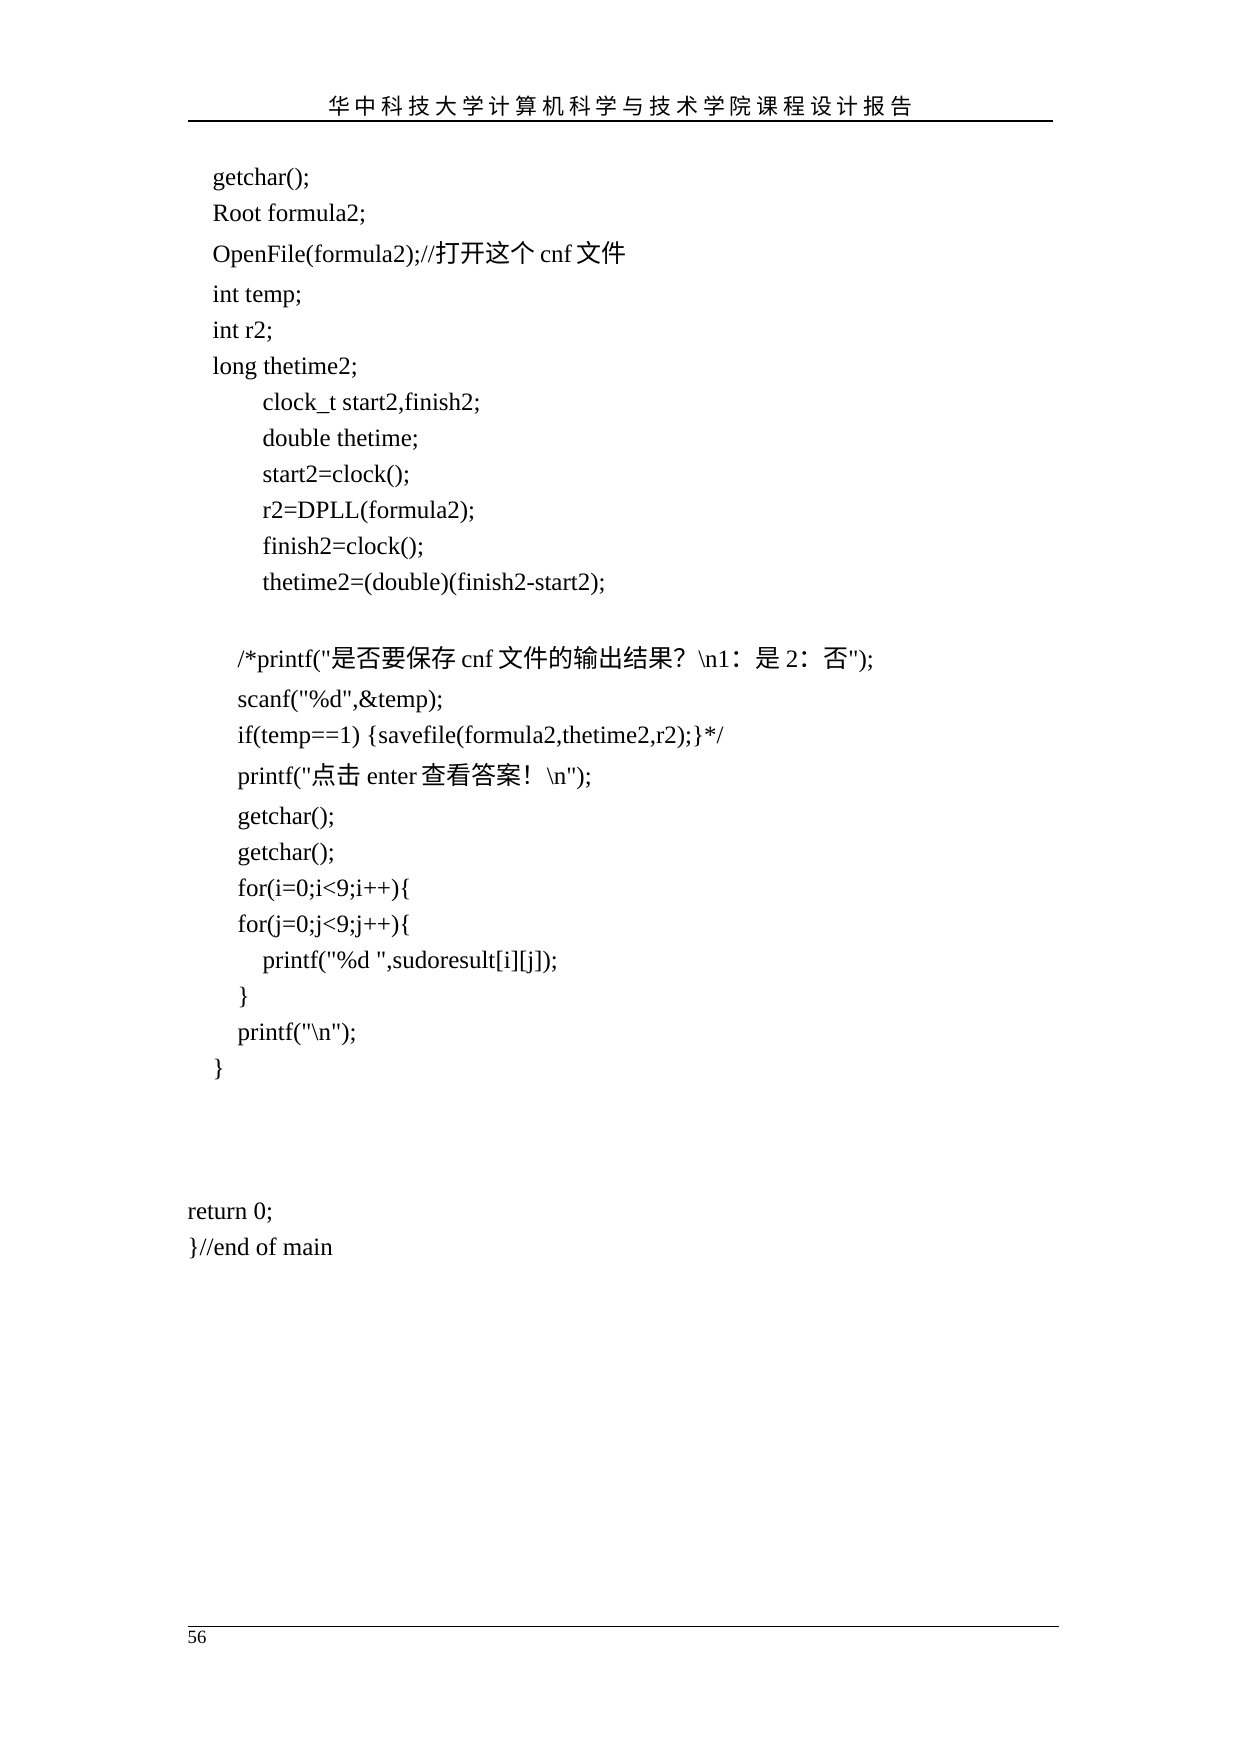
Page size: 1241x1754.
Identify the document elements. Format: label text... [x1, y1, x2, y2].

text getchar(); [187, 162, 1053, 191]
text for(j=0;j<9;j++){ [187, 909, 1053, 938]
text OpenFile(formula2);//打开这个cnf文件 [187, 234, 1053, 270]
text } [187, 1053, 1053, 1081]
text printf("点击enter查看答案！\n"); [187, 756, 1053, 792]
text /*printf("是否要保存cnf文件的输出结果？\n1：是 2：否"); [187, 638, 1053, 675]
text return 0; [187, 1196, 1053, 1225]
text getchar(); [187, 837, 1053, 866]
text int temp; [187, 279, 1053, 308]
text if(temp==1) {savefile(formula2,thetime2,r2);}*/ [187, 720, 1053, 748]
text clock_t start2,finish2; [187, 387, 1053, 416]
text printf("%d ",sudoresult[i][j]); [187, 945, 1053, 973]
text start2=clock(); [187, 459, 1053, 488]
text Root formula2; [187, 198, 1053, 227]
text double thetime; [187, 423, 1053, 452]
text printf("\n"); [187, 1017, 1053, 1045]
text }//end of main [187, 1232, 1053, 1261]
text thetime2=(double)(finish2-start2); [187, 567, 1053, 595]
text for(i=0;i<9;i++){ [187, 873, 1053, 902]
text r2=DPLL(formula2); [187, 495, 1053, 523]
text finish2=clock(); [187, 531, 1053, 559]
text long thetime2; [187, 351, 1053, 380]
text int r2; [187, 315, 1053, 344]
text } [187, 981, 1053, 1009]
text getchar(); [187, 801, 1053, 830]
text scanf("%d",&temp); [187, 684, 1053, 713]
